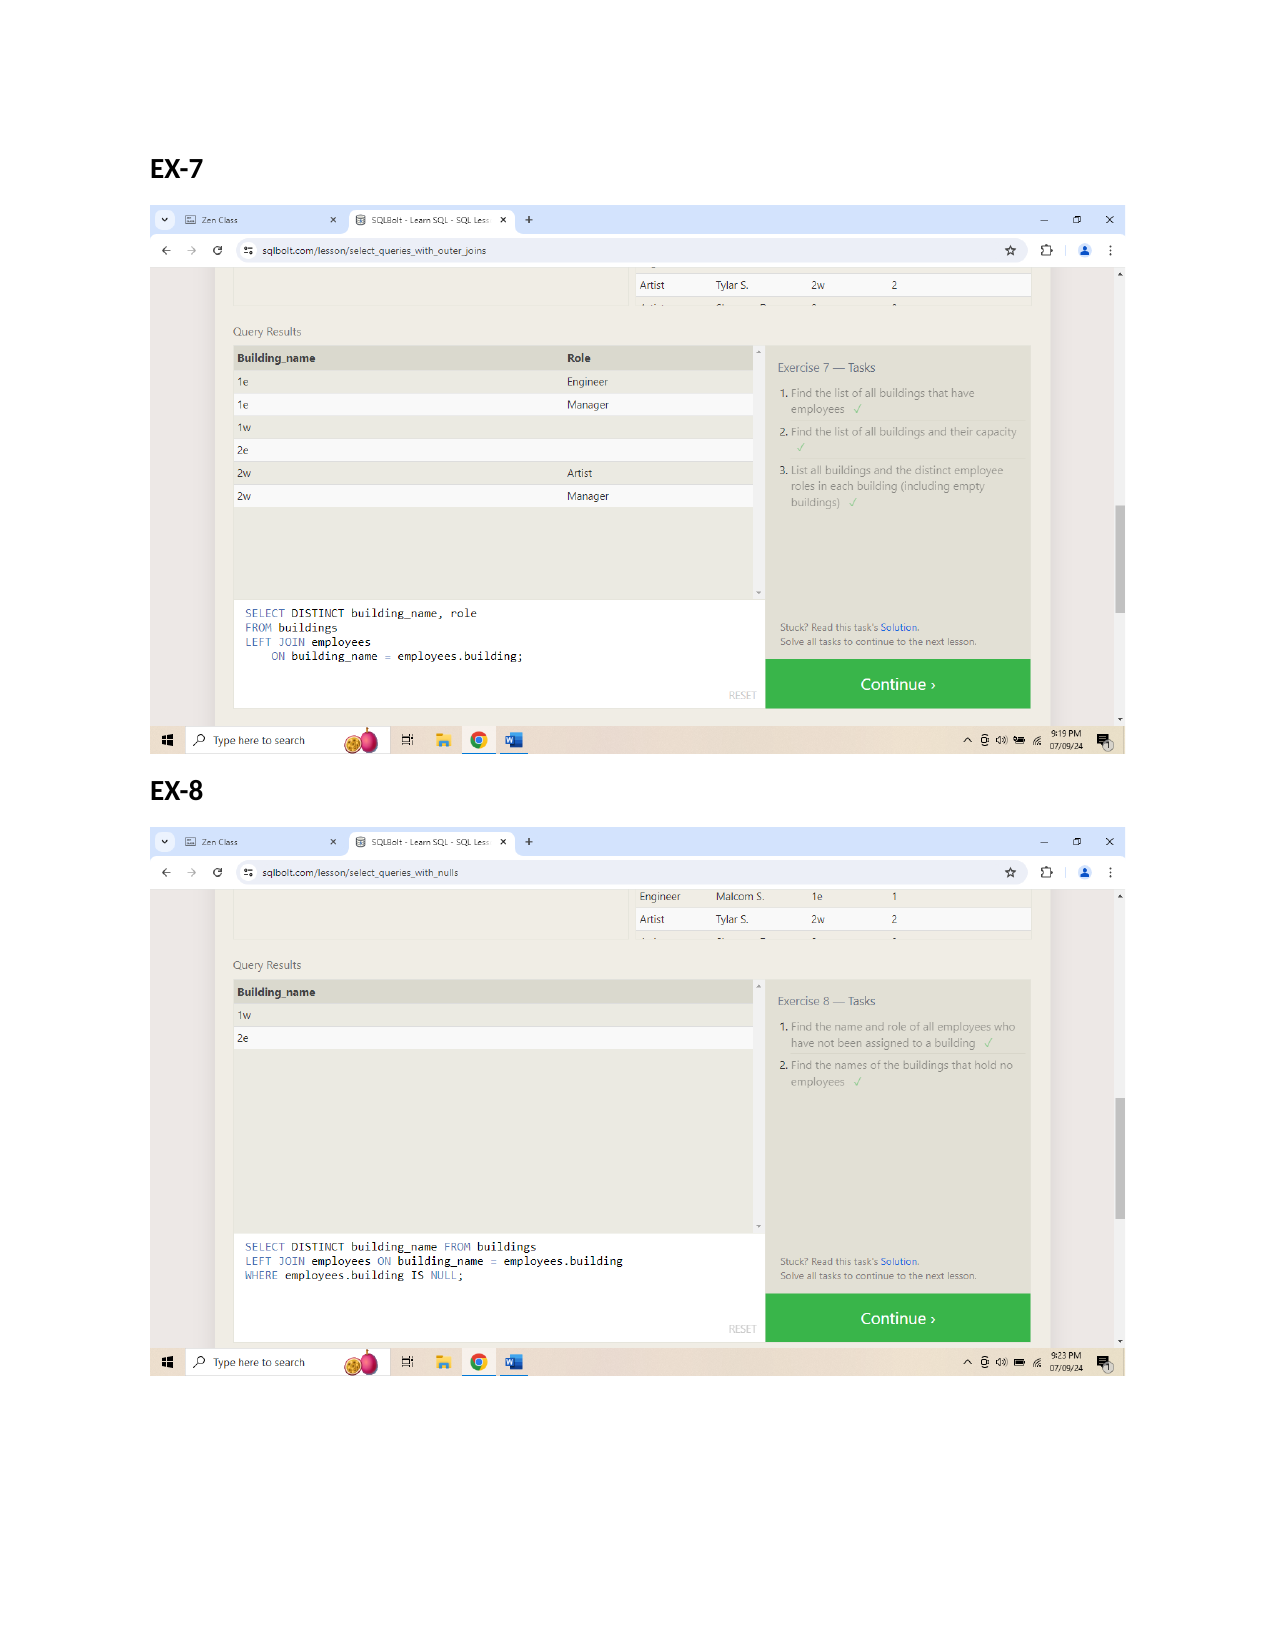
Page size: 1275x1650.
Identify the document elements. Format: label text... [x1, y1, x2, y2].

text EX-7 [150, 150, 1125, 186]
picture [150, 205, 1125, 754]
text EX-8 [150, 772, 1125, 808]
picture [150, 827, 1125, 1376]
